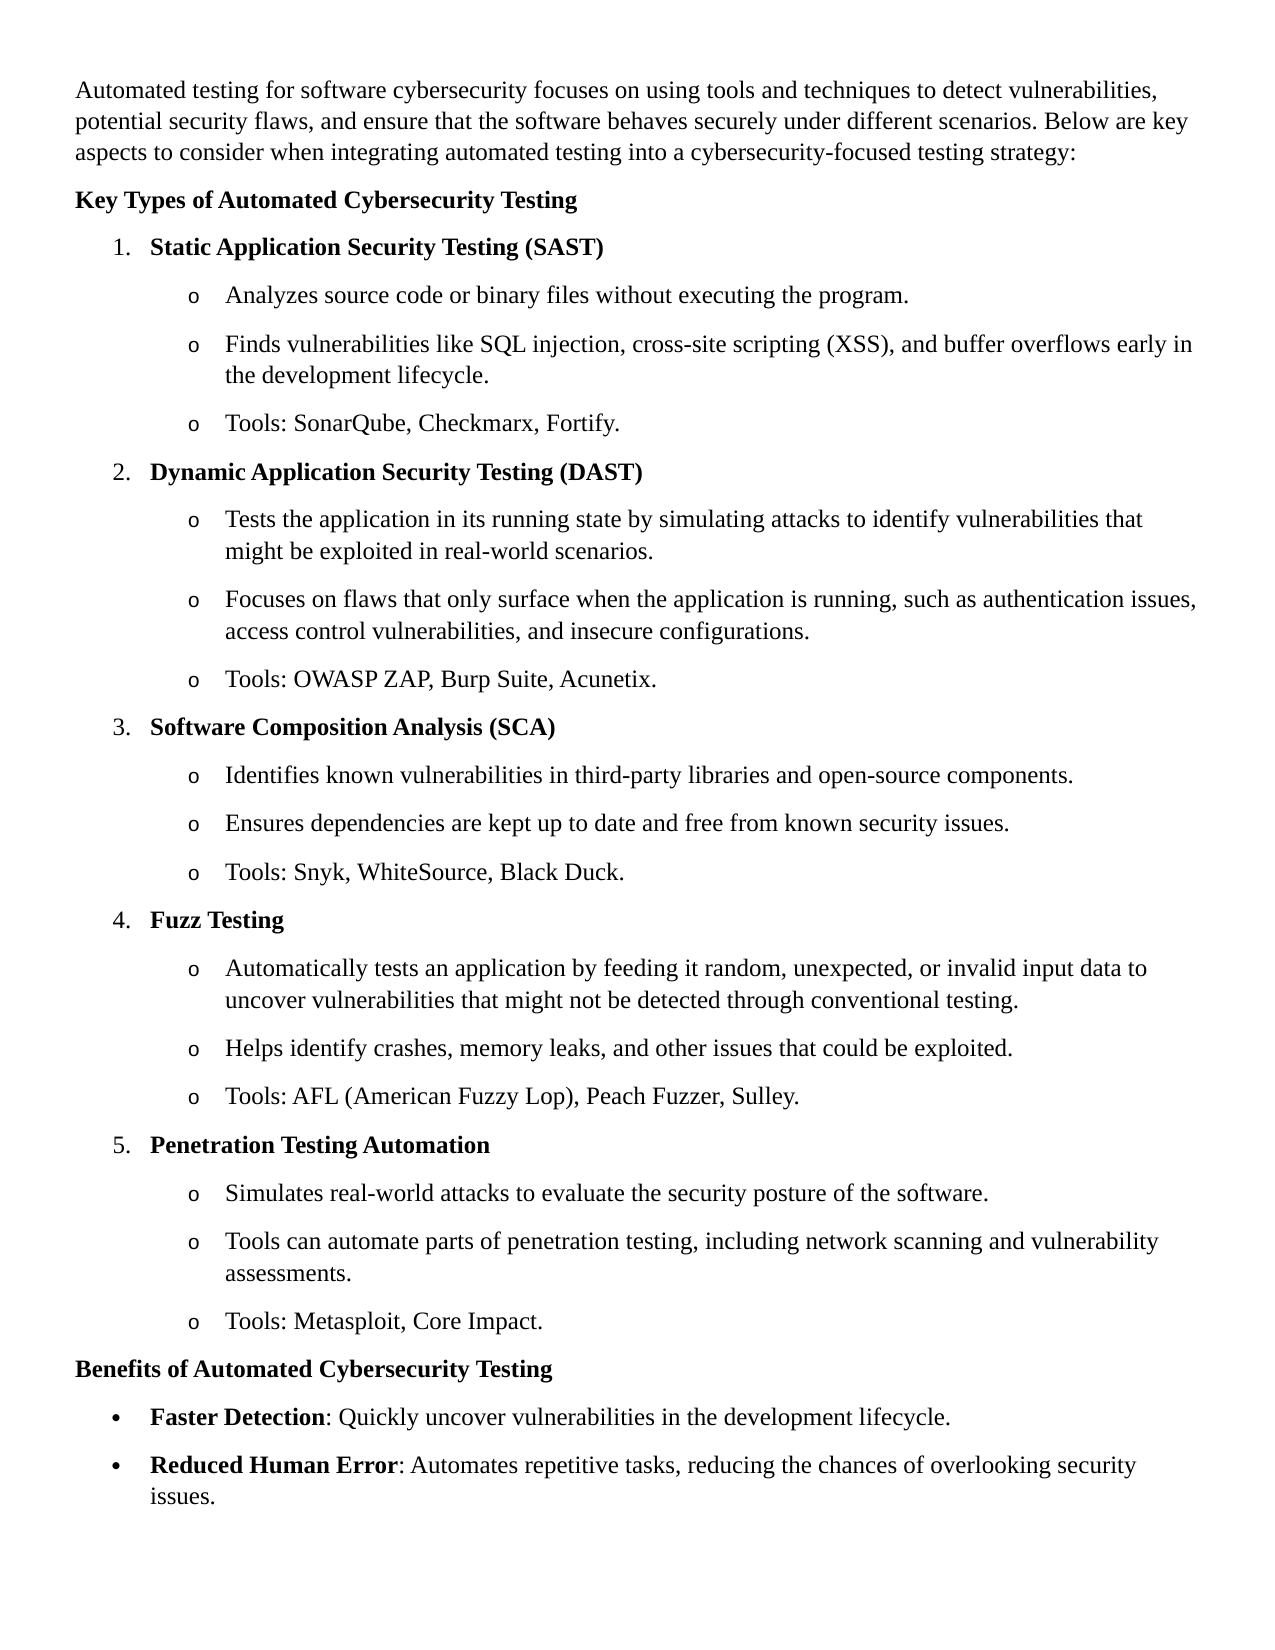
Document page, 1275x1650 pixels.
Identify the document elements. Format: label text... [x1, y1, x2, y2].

list Automatically tests an application by feeding it random, unexpected, or invalid input data to uncover vulnerabilities that might not be detected through conventional testing. [187, 953, 1200, 1014]
list Static Application Security Testing (SAST) [112, 232, 1200, 261]
list Software Composition Analysis (SCA) [112, 712, 1200, 741]
list Reduced Human Error: Automates repetitive tasks, reducing the chances of overlooking security issues. [112, 1450, 1200, 1509]
list Tools: SonarQube, Checkmarx, Fortify. [187, 408, 1200, 438]
list Tools can automate parts of penetration testing, including network scanning and vulnerability assessments. [187, 1226, 1200, 1287]
list Focuses on flaws that only surface when the application is running, such as authentication issues, access control vulnerabilities, and insecure configurations. [187, 584, 1200, 645]
list Ensures dependencies are kept up to date and free from known security issues. [187, 808, 1200, 838]
list Helps identify crashes, memory leaks, and other issues that could be exploited. [187, 1033, 1200, 1062]
text Benefits of Automated Cybersecurity Testing [75, 1354, 1200, 1383]
list Identifies known vulnerabilities in third-party libraries and open-source components. [187, 760, 1200, 789]
list Analyzes source code or binary files without executing the program. [187, 280, 1200, 310]
text Automated testing for software cybersecurity focuses on using tools and techniques to detect vulnerabilities, potential security flaws, and ensure that the software behaves securely under different scenarios. Below are key aspects to consider when integrating automated testing into a cybersecurity-focused testing strategy: [75, 75, 1200, 166]
list Penetration Testing Automation [112, 1130, 1200, 1159]
list Faster Detection: Quickly uncover vulnerabilities in the development lifecycle. [112, 1402, 1200, 1431]
list Tools: AFL (American Fuzzy Lop), Peach Fuzzer, Sulley. [187, 1081, 1200, 1111]
list Tests the application in its running state by simulating attacks to identify vulnerabilities that might be exploited in real-world scenarios. [187, 504, 1200, 565]
list Dynamic Application Security Testing (DAST) [112, 457, 1200, 486]
list Tools: OWASP ZAP, Burp Suite, Acunetix. [187, 664, 1200, 693]
list Simulates real-world attacks to evaluate the security posture of the software. [187, 1178, 1200, 1207]
list Tools: Snyk, WhiteSource, Black Duck. [187, 857, 1200, 887]
list Fuzz Testing [112, 906, 1200, 934]
text Key Types of Automated Cybersecurity Testing [75, 185, 1200, 213]
list Finds vulnerabilities like SQL injection, cross-site scripting (XSS), and buffer overflows early in the development lifecycle. [187, 329, 1200, 389]
list Tools: Metasploit, Core Impact. [187, 1306, 1200, 1335]
